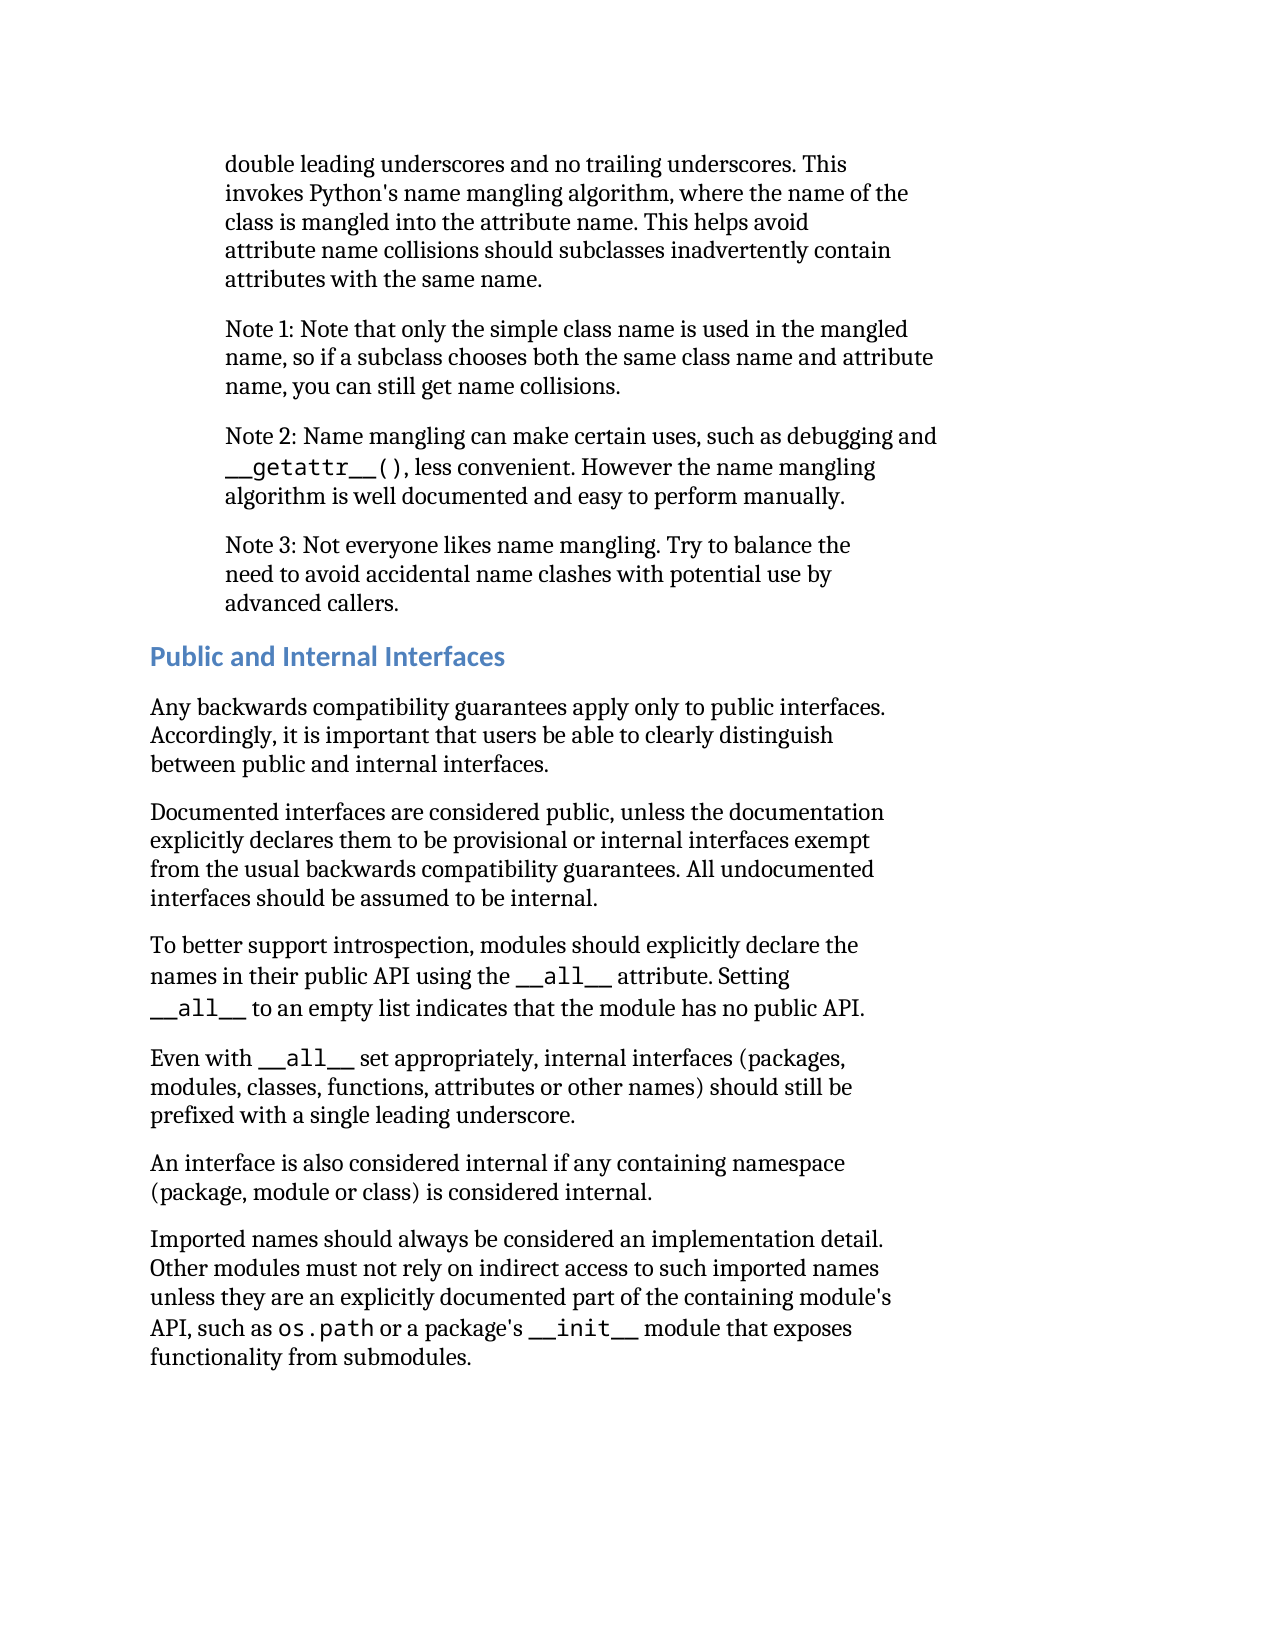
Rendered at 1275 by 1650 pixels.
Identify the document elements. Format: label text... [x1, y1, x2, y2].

list Note 1: Note that only the simple class name is used in the mangled name, so if a subclass chooses both the same class name and attribute name, you can still get name collisions. [175, 314, 1125, 401]
text Documented interfaces are considered public, unless the documentation explicitly declares them to be provisional or internal interfaces exempt from the usual backwards compatibility guarantees. All undocumented interfaces should be assumed to be internal. [150, 798, 1125, 913]
text Imported names should always be considered an implementation detail. Other modules must not rely on indirect access to such imported names unless they are an explicitly documented part of the containing module's API, such as os.path or a package's __init__ module that exposes functionality from submodules. [150, 1225, 1125, 1371]
list Note 2: Name mangling can make certain uses, such as debugging and __getattr__(), less convenient. However the name mangling algorithm is well documented and easy to perform manually. [175, 422, 1125, 510]
text To better support introspection, modules should explicitly declare the names in their public API using the __all__ attribute. Setting __all__ to an empty list indicates that the module has no public API. [150, 931, 1125, 1023]
text Even with __all__ set appropriately, internal interfaces (packages, modules, classes, functions, attributes or other names) should still be prefixed with a single leading underscore. [150, 1041, 1125, 1130]
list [175, 150, 1125, 294]
text Any backwards compatibility guarantees apply only to public interfaces. Accordingly, it is important that users be able to clearly distinguish between public and internal interfaces. [150, 693, 1125, 779]
subtitle Public and Internal Interfaces [150, 638, 1125, 674]
list Note 3: Not everyone likes name mangling. Try to balance the need to avoid accidental name clashes with potential use by advanced callers. [175, 531, 1125, 617]
text An interface is also considered internal if any containing namespace (package, module or class) is considered internal. [150, 1149, 1125, 1206]
